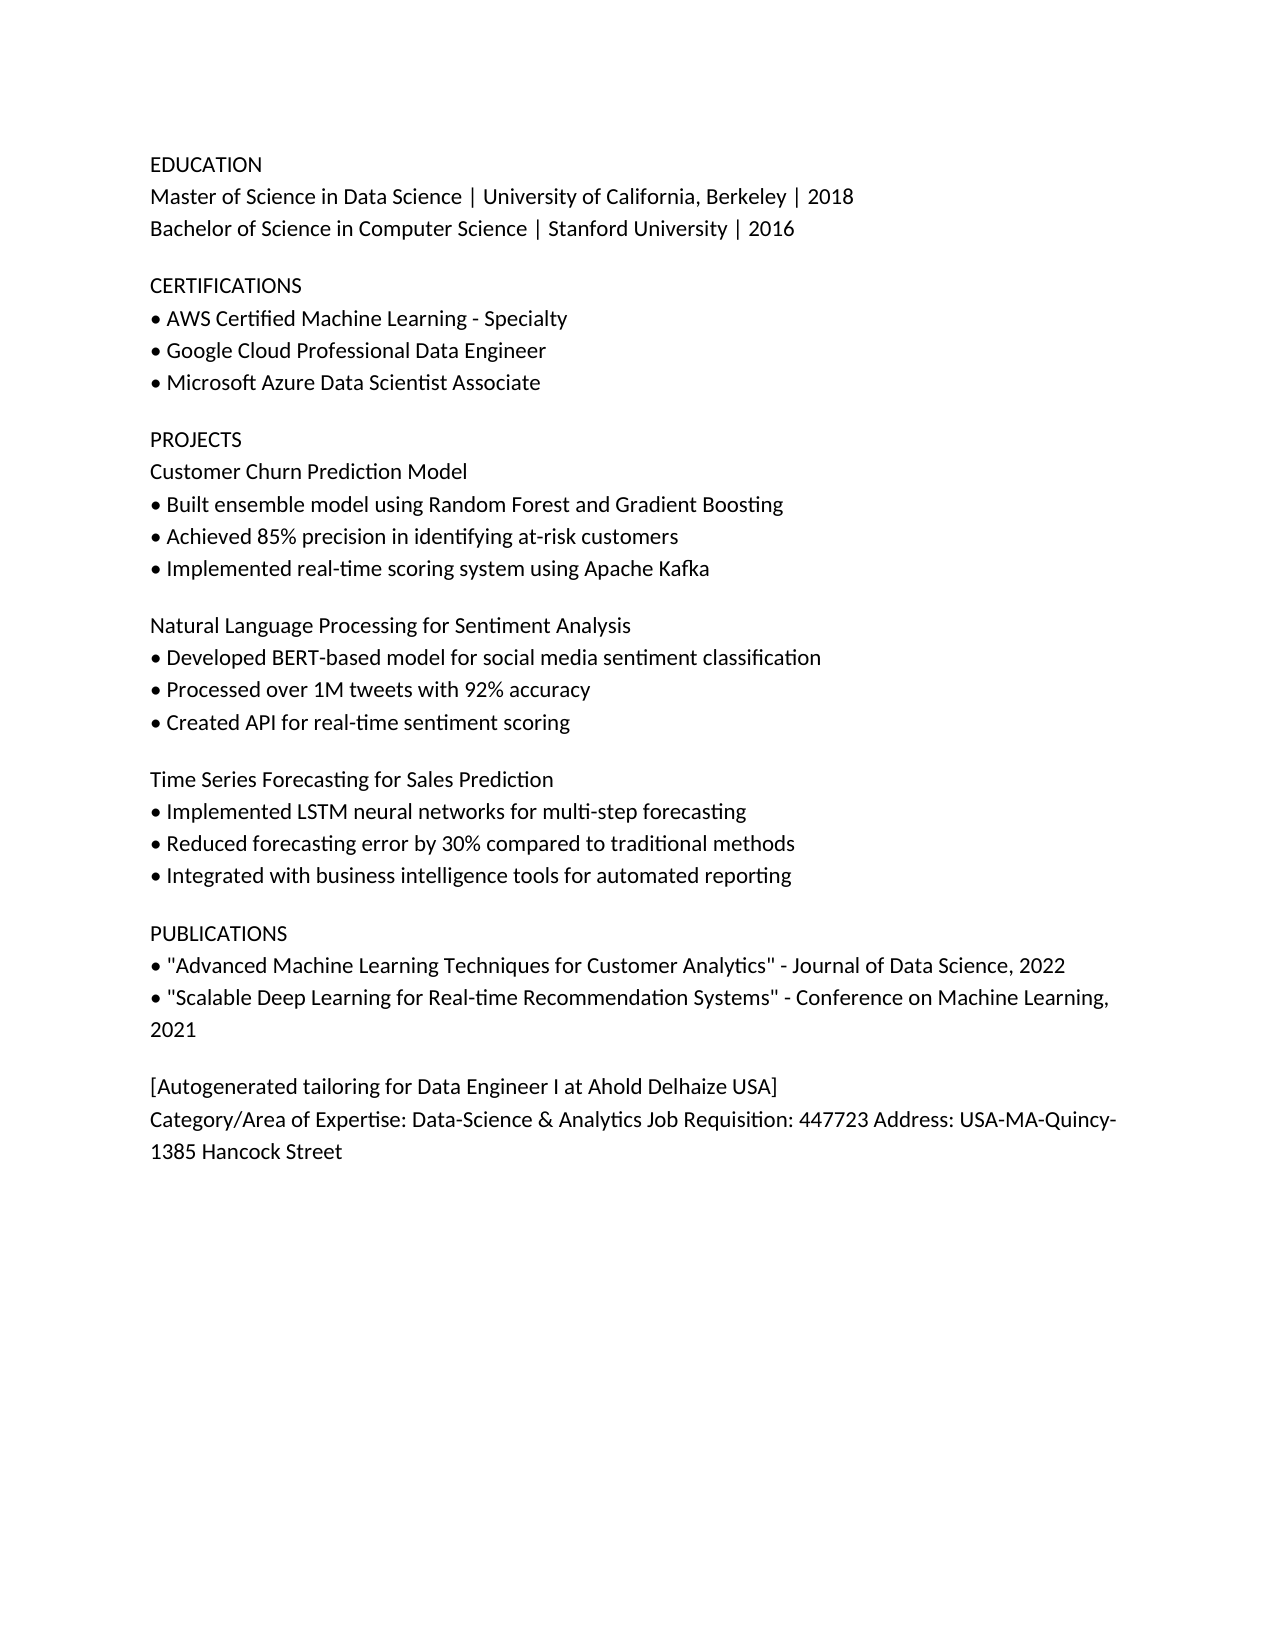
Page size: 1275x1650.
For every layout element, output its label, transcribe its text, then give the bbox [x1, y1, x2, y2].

text Natural Language Processing for Sentiment Analysis • Developed BERT-based model for social media sentiment classification • Processed over 1M tweets with 92% accuracy • Created API for real-time sentiment scoring [150, 611, 1125, 736]
text PUBLICATIONS • "Advanced Machine Learning Techniques for Customer Analytics" - Journal of Data Science, 2022 • "Scalable Deep Learning for Real-time Recommendation Systems" - Conference on Machine Learning, 2021 [150, 919, 1125, 1043]
text EDUCATION Master of Science in Data Science | University of California, Berkeley | 2018 Bachelor of Science in Computer Science | Stanford University | 2016 [150, 150, 1125, 242]
text Time Series Forecasting for Sales Prediction • Implemented LSTM neural networks for multi-step forecasting • Reduced forecasting error by 30% compared to traditional methods • Integrated with business intelligence tools for automated reporting [150, 765, 1125, 889]
text PROJECTS Customer Churn Prediction Model • Built ensemble model using Random Forest and Gradient Boosting • Achieved 85% precision in identifying at-risk customers • Implemented real-time scoring system using Apache Kafka [150, 425, 1125, 582]
text CERTIFICATIONS • AWS Certified Machine Learning - Specialty • Google Cloud Professional Data Engineer • Microsoft Azure Data Scientist Associate [150, 272, 1125, 396]
text [Autogenerated tailoring for Data Engineer I at Ahold Delhaize USA] Category/Area of Expertise: Data-Science & Analytics Job Requisition: 447723 Address: USA-MA-Quincy-1385 Hancock Street [150, 1072, 1125, 1165]
